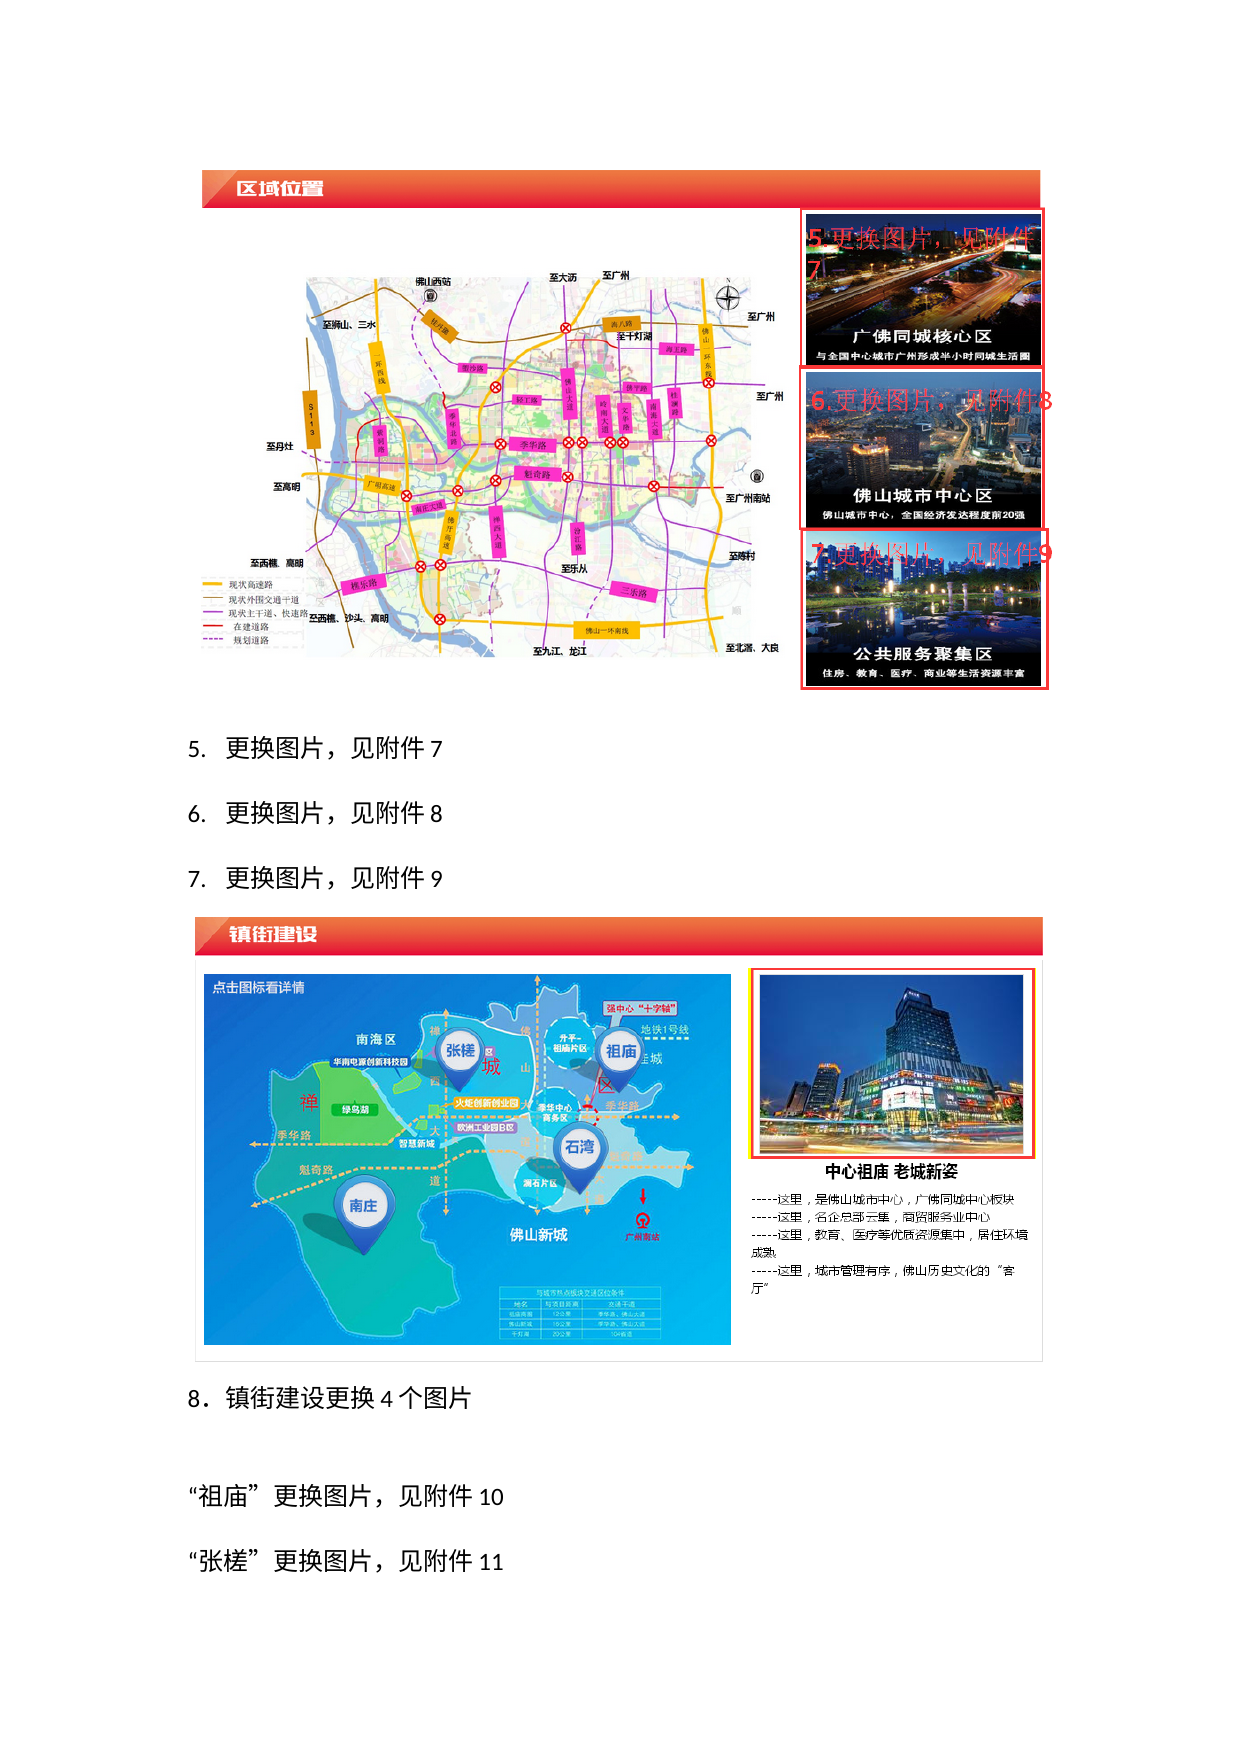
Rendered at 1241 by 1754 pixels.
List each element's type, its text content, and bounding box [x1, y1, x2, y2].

picture [187, 162, 1053, 691]
picture [187, 909, 1053, 1365]
text 8．镇街建设更换4个图片 [187, 1365, 1053, 1429]
list 更换图片，见附件9 [187, 844, 1053, 909]
text “张槎”更换图片，见附件11 [187, 1527, 1053, 1592]
text “祖庙”更换图片，见附件10 [187, 1462, 1053, 1527]
list 更换图片，见附件7 [187, 714, 1053, 779]
list 更换图片，见附件8 [187, 779, 1053, 844]
